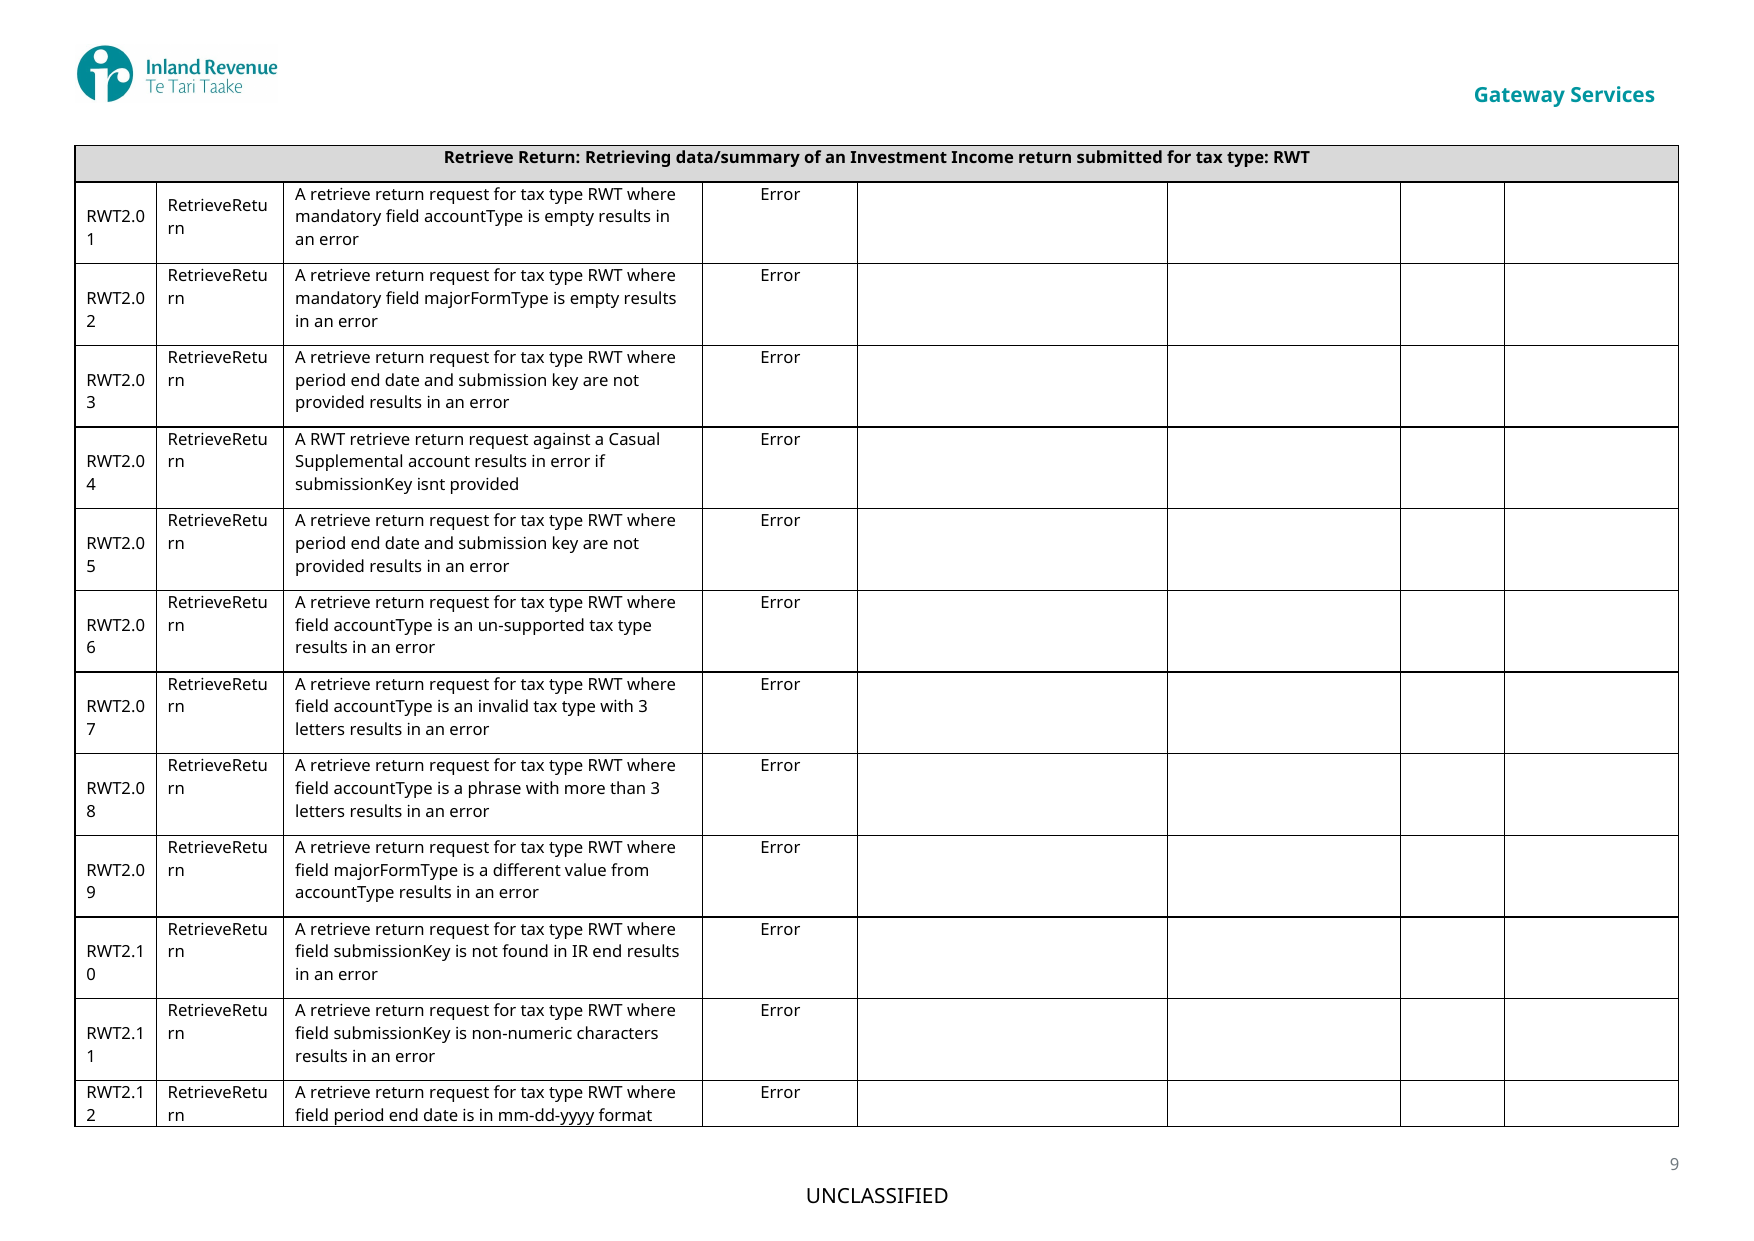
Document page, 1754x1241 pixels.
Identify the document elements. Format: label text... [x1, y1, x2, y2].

table_cell Error [703, 918, 857, 998]
table_cell [1401, 183, 1504, 263]
table_cell [1505, 428, 1678, 508]
table_cell RetrieveReturn [157, 836, 283, 916]
table_cell [858, 591, 1167, 671]
table_cell [1168, 591, 1400, 671]
table_cell RetrieveReturn [157, 183, 283, 263]
table_cell [1505, 346, 1678, 426]
table_cell [1505, 509, 1678, 590]
table_cell [1168, 836, 1400, 916]
table_cell A RWT retrieve return request against a Casual Supplemental account results in error if submissionKey isnt provided [284, 428, 702, 508]
table_cell RWT2.11 [76, 999, 156, 1080]
table_cell [1505, 264, 1678, 345]
table_cell RWT2.08 [76, 754, 156, 835]
table_cell RetrieveReturn [157, 673, 283, 753]
table_cell RetrieveReturn [157, 754, 283, 835]
table_cell [1168, 346, 1400, 426]
table_cell [1168, 183, 1400, 263]
table_cell [858, 264, 1167, 345]
table_cell A retrieve return request for tax type RWT where field submissionKey is not found in IR end results in an error [284, 918, 702, 998]
table_cell [1401, 673, 1504, 753]
table_cell Error [703, 183, 857, 263]
table_cell [1505, 183, 1678, 263]
table_cell [1401, 918, 1504, 998]
table_cell Error [703, 754, 857, 835]
table_cell Error [703, 264, 857, 345]
table_cell A retrieve return request for tax type RWT where field accountType is an invalid tax type with 3 letters results in an error [284, 673, 702, 753]
table_cell [858, 673, 1167, 753]
table_cell Error [703, 1081, 857, 1126]
table_cell [1168, 1081, 1400, 1126]
table_cell Error [703, 428, 857, 508]
table_cell [1401, 428, 1504, 508]
table_cell Error [703, 999, 857, 1080]
table_cell RetrieveReturn [157, 1081, 283, 1126]
table_cell RWT2.05 [76, 509, 156, 590]
table_cell [1505, 836, 1678, 916]
table_cell [1401, 509, 1504, 590]
table_cell [1168, 754, 1400, 835]
table_cell A retrieve return request for tax type RWT where period end date and submission key are not provided results in an error [284, 346, 702, 426]
table_cell RWT2.02 [76, 264, 156, 345]
table_cell RetrieveReturn [157, 999, 283, 1080]
table_cell RWT2.03 [76, 346, 156, 426]
table_cell [1505, 1081, 1678, 1126]
table_cell [1401, 754, 1504, 835]
table_cell RetrieveReturn [157, 591, 283, 671]
table_cell [1401, 999, 1504, 1080]
table_cell Error [703, 673, 857, 753]
table_cell Retrieve Return: Retrieving data/summary of an Investment Income return submitted for tax type: RWT [76, 146, 1678, 181]
table_cell [1401, 1081, 1504, 1126]
table_cell [858, 183, 1167, 263]
table_cell RWT2.07 [76, 673, 156, 753]
table_cell A retrieve return request for tax type RWT where field submissionKey is non-numeric characters results in an error [284, 999, 702, 1080]
table_cell [1505, 673, 1678, 753]
table_cell [1168, 264, 1400, 345]
table_cell Error [703, 591, 857, 671]
table_cell RetrieveReturn [157, 428, 283, 508]
table_cell [858, 999, 1167, 1080]
table_cell RWT2.01 [76, 183, 156, 263]
table_cell A retrieve return request for tax type RWT where field accountType is a phrase with more than 3 letters results in an error [284, 754, 702, 835]
table_cell [858, 346, 1167, 426]
table_cell [1168, 509, 1400, 590]
table_cell A retrieve return request for tax type RWT where field period end date is in mm-dd-yyyy format results in an error [284, 1081, 702, 1126]
table_cell [858, 836, 1167, 916]
table_cell [1168, 428, 1400, 508]
table_cell [1505, 591, 1678, 671]
table_cell [858, 918, 1167, 998]
table_cell [1401, 346, 1504, 426]
table_cell A retrieve return request for tax type RWT where mandatory field accountType is empty results in an error [284, 183, 702, 263]
table_cell [1505, 754, 1678, 835]
table_cell [1168, 673, 1400, 753]
table_cell A retrieve return request for tax type RWT where field accountType is an un-supported tax type results in an error [284, 591, 702, 671]
table_cell [858, 754, 1167, 835]
table_cell Error [703, 346, 857, 426]
table_cell Error [703, 509, 857, 590]
table_cell [858, 1081, 1167, 1126]
table_cell RWT2.04 [76, 428, 156, 508]
table_cell RetrieveReturn [157, 509, 283, 590]
table_cell [1401, 264, 1504, 345]
table_cell [1168, 999, 1400, 1080]
table_cell A retrieve return request for tax type RWT where period end date and submission key are not provided results in an error [284, 509, 702, 590]
table_cell A retrieve return request for tax type RWT where mandatory field majorFormType is empty results in an error [284, 264, 702, 345]
table_cell RWT2.09 [76, 836, 156, 916]
table_cell [1505, 918, 1678, 998]
table_cell [1168, 918, 1400, 998]
table_cell [858, 428, 1167, 508]
table_cell [858, 509, 1167, 590]
table_cell [1505, 999, 1678, 1080]
table_cell RetrieveReturn [157, 346, 283, 426]
table_cell [1401, 836, 1504, 916]
table_cell Error [703, 836, 857, 916]
table_cell RetrieveReturn [157, 918, 283, 998]
table_cell RetrieveReturn [157, 264, 283, 345]
picture [75, 44, 278, 103]
table_cell RWT2.06 [76, 591, 156, 671]
table_cell A retrieve return request for tax type RWT where field majorFormType is a different value from accountType results in an error [284, 836, 702, 916]
table_cell [1401, 591, 1504, 671]
table_cell RWT2.12 [76, 1081, 156, 1126]
table_cell RWT2.10 [76, 918, 156, 998]
